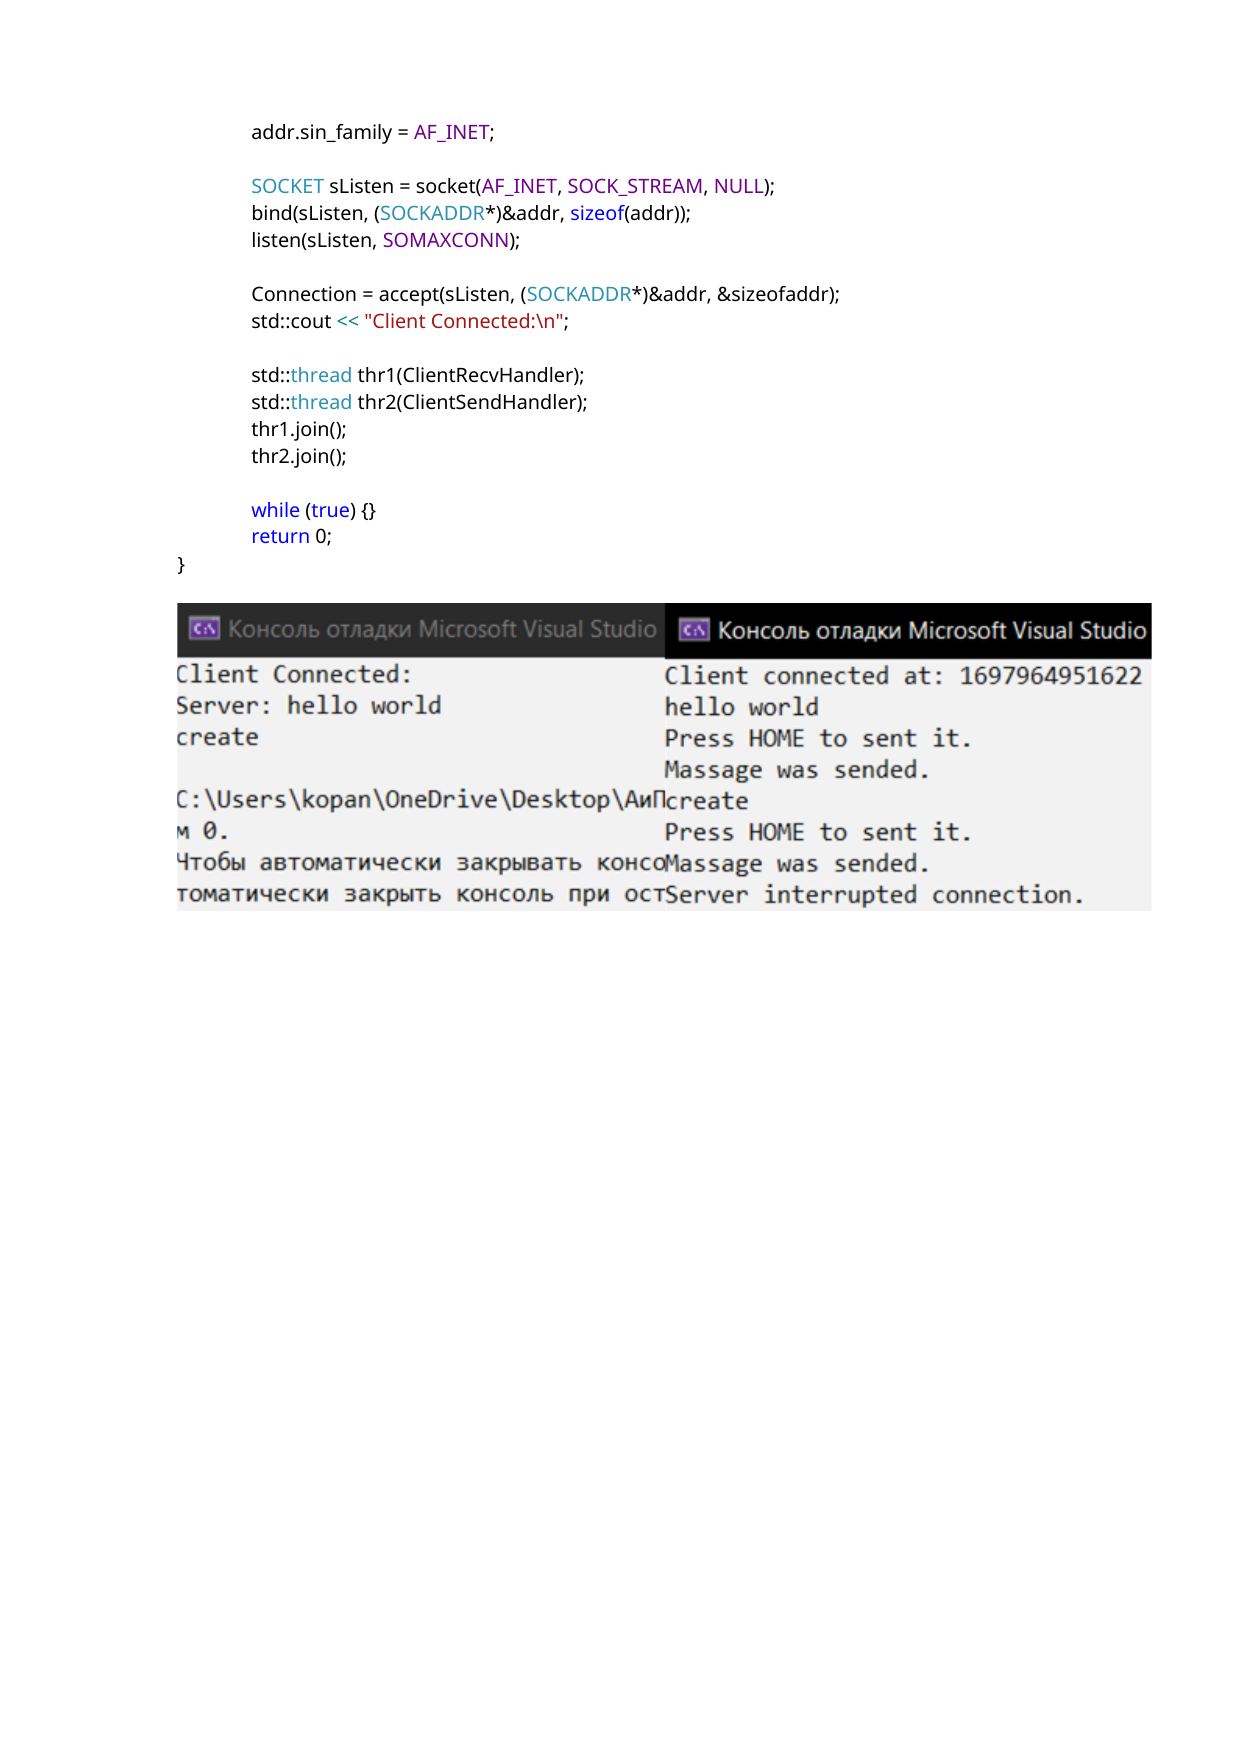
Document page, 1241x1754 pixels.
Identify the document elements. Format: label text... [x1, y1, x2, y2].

text addr.sin_family = AF_INET; [177, 118, 1152, 145]
text Connection = accept(sListen, (SOCKADDR*)&addr, &sizeofaddr); [177, 280, 1152, 307]
picture [177, 603, 1152, 911]
text std::thread thr2(ClientSendHandler); [177, 388, 1152, 415]
text SOCKET sListen = socket(AF_INET, SOCK_STREAM, NULL); [177, 172, 1152, 199]
text listen(sListen, SOMAXCONN); [177, 226, 1152, 253]
text bind(sListen, (SOCKADDR*)&addr, sizeof(addr)); [177, 199, 1152, 226]
text std::thread thr1(ClientRecvHandler); [177, 361, 1152, 388]
text } [177, 550, 1152, 577]
text thr1.join(); [177, 415, 1152, 442]
text thr2.join(); [177, 442, 1152, 469]
text return 0; [177, 523, 1152, 550]
text std::cout << "Client Connected:\n"; [177, 307, 1152, 334]
text while (true) {} [177, 496, 1152, 523]
